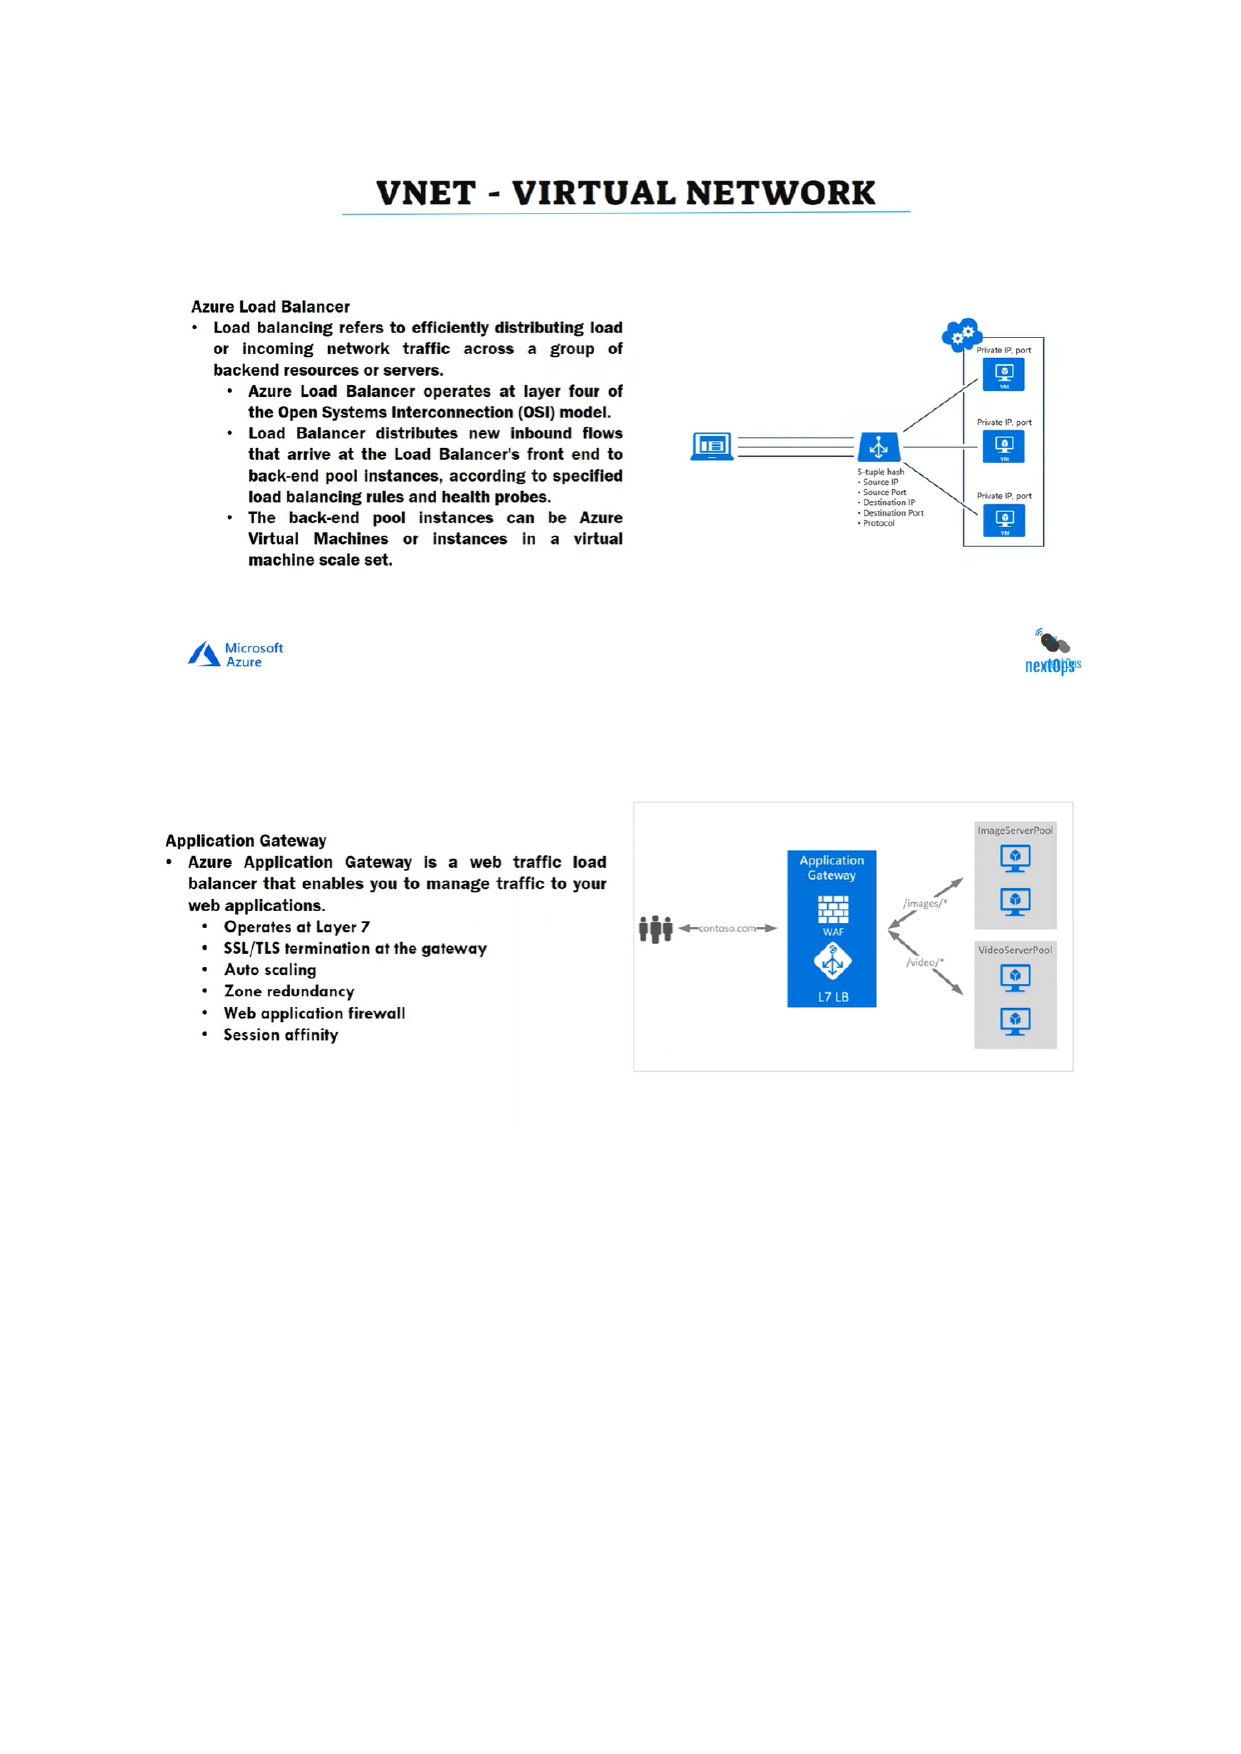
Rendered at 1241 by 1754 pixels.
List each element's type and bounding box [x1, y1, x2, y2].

picture [150, 756, 1091, 1127]
picture [150, 150, 1091, 691]
